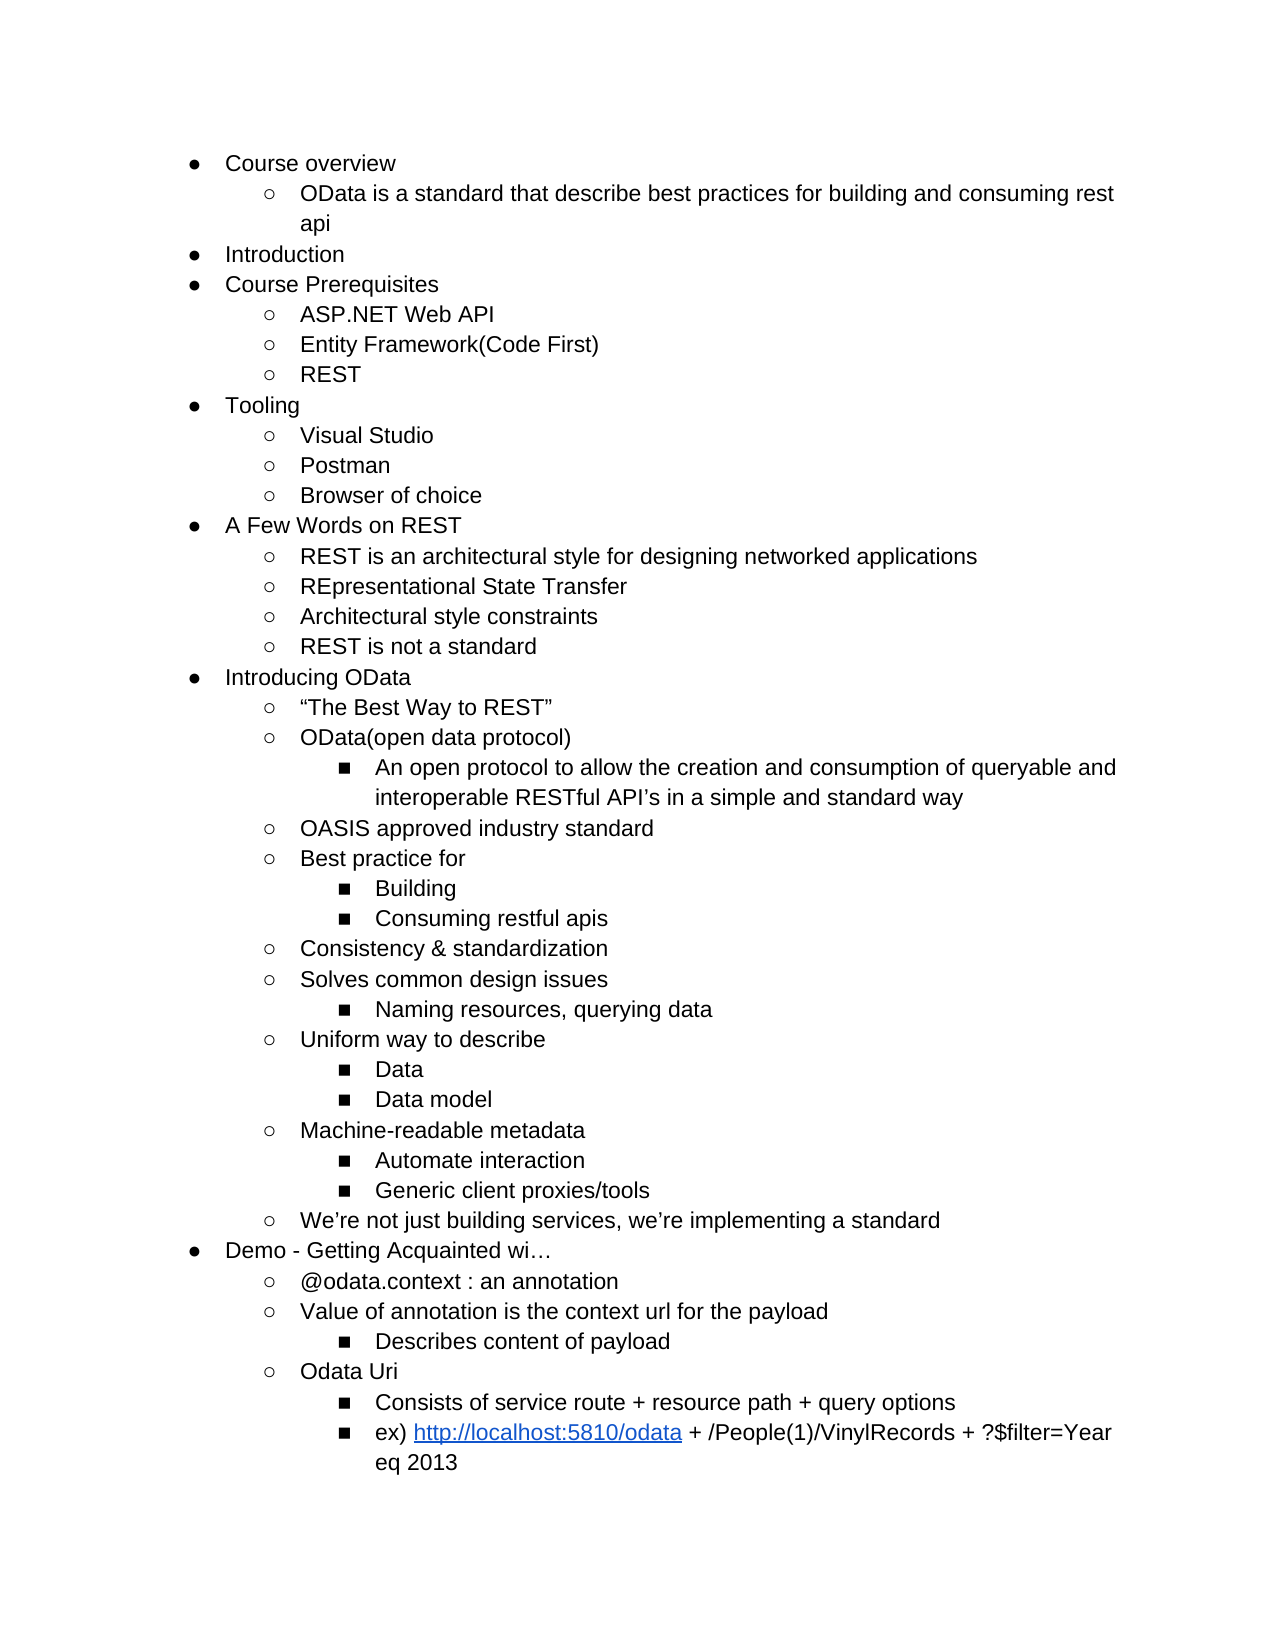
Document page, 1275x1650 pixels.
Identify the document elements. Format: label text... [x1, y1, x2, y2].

list Data model [337, 1086, 1125, 1113]
list Describes content of payload [337, 1328, 1125, 1354]
list ASP.NET Web API [262, 301, 1125, 327]
list REST is not a standard [262, 633, 1125, 660]
list Consuming restful apis [337, 905, 1125, 932]
list Odata Uri [262, 1358, 1125, 1385]
list OData is a standard that describe best practices for building and consuming rest api [262, 180, 1125, 237]
list Consistency & standardization [262, 935, 1125, 962]
list Automate interaction [337, 1147, 1125, 1173]
list ex) http://localhost:5810/odata + /People(1)/VinylRecords + ?$filter=Year eq 2013 [337, 1419, 1125, 1475]
list Building [337, 875, 1125, 901]
list Architectural style constraints [262, 603, 1125, 629]
list OData(open data protocol) [262, 724, 1125, 750]
list Uniform way to describe [262, 1026, 1125, 1052]
list Naming resources, querying data [337, 996, 1125, 1022]
list Best practice for [262, 845, 1125, 871]
list “The Best Way to REST” [262, 694, 1125, 720]
list Demo - Getting Acquainted wi… [187, 1237, 1125, 1264]
list Course Prerequisites [187, 271, 1125, 297]
list REpresentational State Transfer [262, 573, 1125, 599]
list Introduction [187, 241, 1125, 267]
list REST is an architectural style for designing networked applications [262, 543, 1125, 569]
list Solves common design issues [262, 966, 1125, 992]
list Entity Framework(Code First) [262, 331, 1125, 358]
list Visual Studio [262, 422, 1125, 448]
list Value of annotation is the context url for the payload [262, 1298, 1125, 1324]
list An open protocol to allow the creation and consumption of queryable and interoperable RESTful API’s in a simple and standard way [337, 754, 1125, 811]
list Machine-readable metadata [262, 1117, 1125, 1143]
list Course overview [187, 150, 1125, 176]
list Browser of choice [262, 482, 1125, 509]
list Consists of service route + resource path + query options [337, 1388, 1125, 1415]
list A Few Words on REST [187, 512, 1125, 539]
list Generic client proxies/tools [337, 1177, 1125, 1203]
list Introducing OData [187, 663, 1125, 690]
list OASIS approved industry standard [262, 814, 1125, 841]
list Tooling [187, 392, 1125, 418]
list @odata.context : an annotation [262, 1268, 1125, 1294]
list Data [337, 1056, 1125, 1083]
list REST [262, 361, 1125, 388]
list Postman [262, 452, 1125, 478]
list We’re not just building services, we’re implementing a standard [262, 1207, 1125, 1234]
